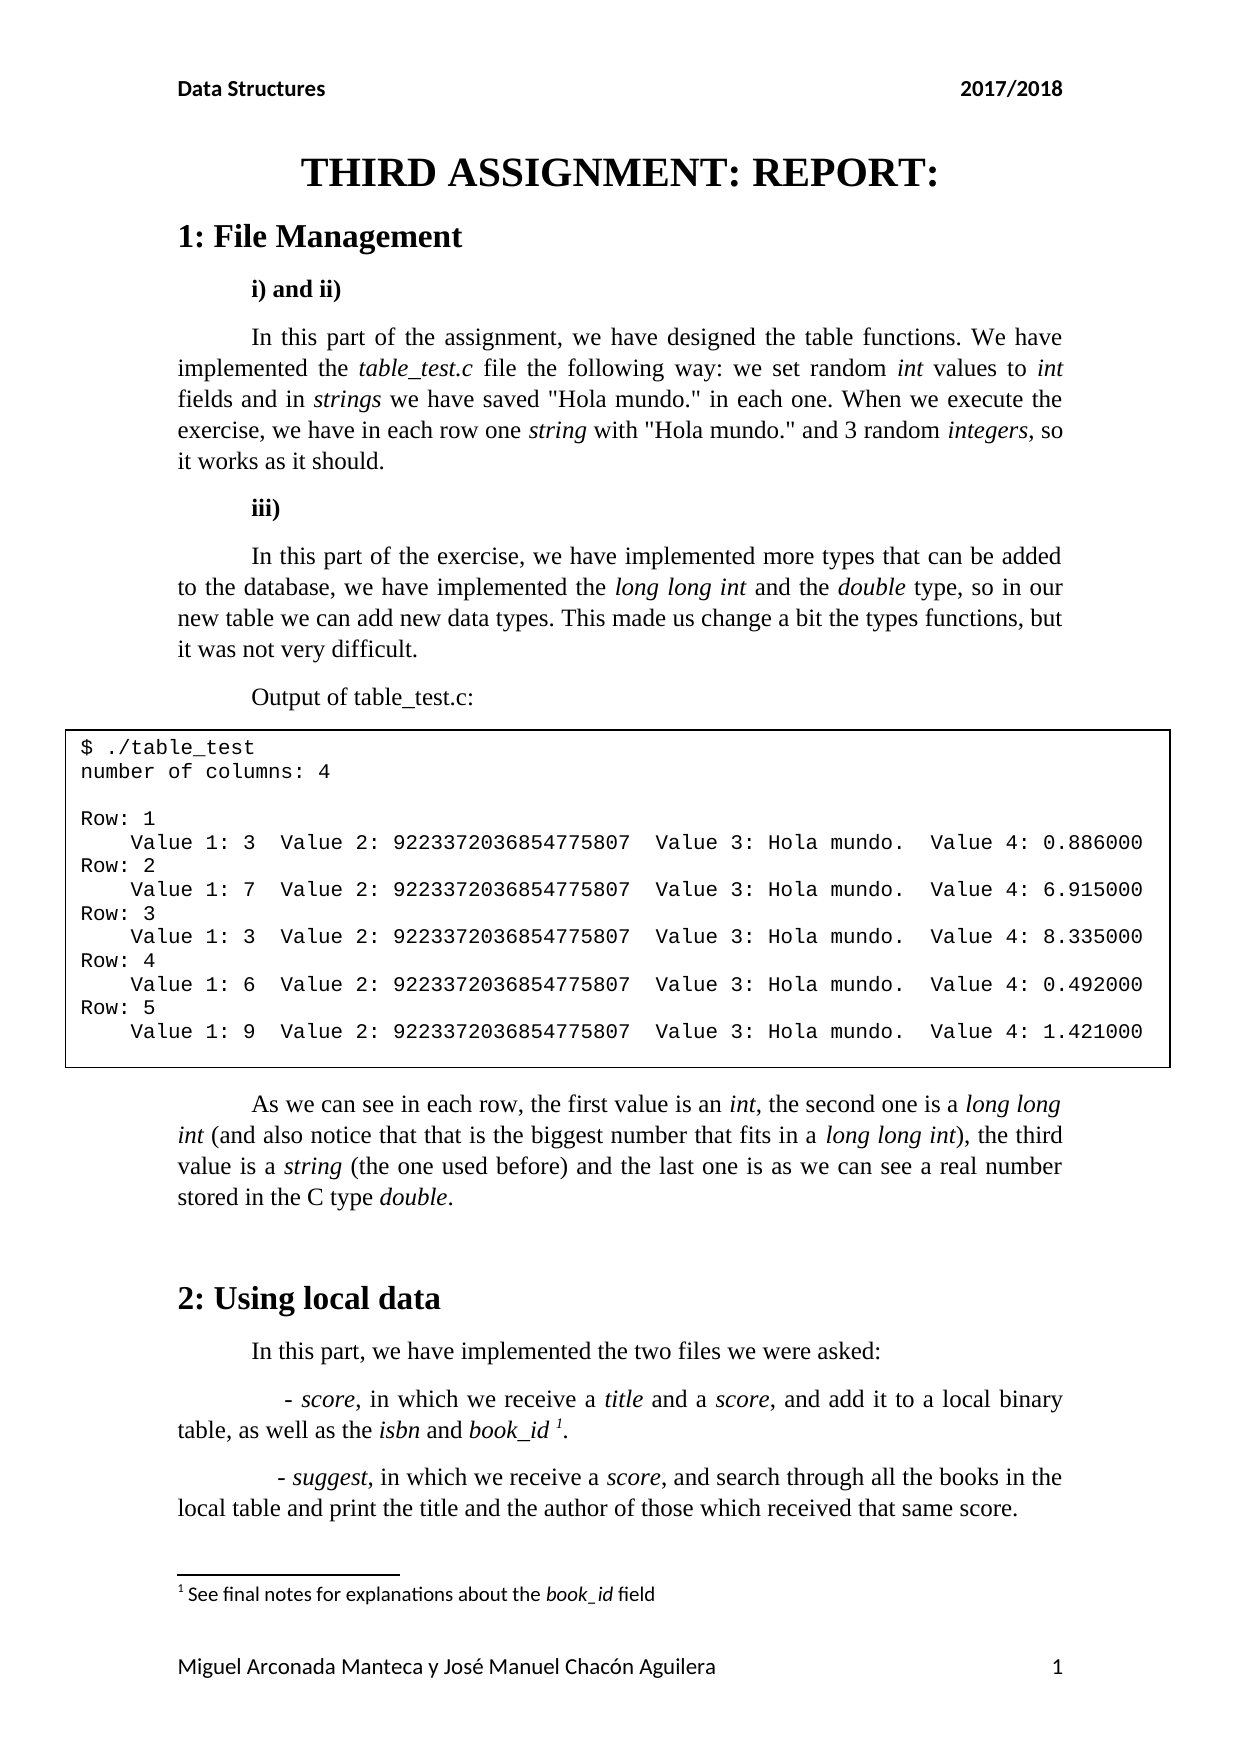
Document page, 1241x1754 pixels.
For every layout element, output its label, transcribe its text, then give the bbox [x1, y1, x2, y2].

text In this part of the assignment, we have designed the table functions. We have implemented the table_test.c file the following way: we set random int values to int fields and in strings we have saved "Hola mundo." in each one. When we execute the exercise, we have in each row one string with "Hola mundo." and 3 random integers, so it works as it should. [177, 322, 1063, 474]
text - score, in which we receive a title and a score, and add it to a local binary table, as well as the isbn and book_id . [177, 1384, 1063, 1443]
text In this part, we have implemented the two files we were asked: [177, 1336, 1063, 1365]
text In this part of the exercise, we have implemented more types that can be added to the database, we have implemented the long long int and the double type, so in our new table we can add new data types. This made us change a bit the types functions, but it was not very difficult. [177, 541, 1063, 663]
text 1: File Management [177, 216, 1063, 254]
text - suggest, in which we receive a score, and search through all the books in the local table and print the title and the author of those which received that same score. [177, 1462, 1063, 1522]
text iii) [177, 493, 1063, 522]
text THIRD ASSIGNMENT: REPORT: [177, 148, 1063, 196]
text As we can see in each row, the first value is an int, the second one is a long long int (and also notice that that is the biggest number that fits in a long long int), the third value is a string (the one used before) and the last one is as we can see a real number stored in the C type double. [177, 1089, 1063, 1211]
text 2: Using local data [177, 1278, 1063, 1316]
text i) and ii) [177, 274, 1063, 303]
text Output of table_test.c: [177, 682, 1063, 711]
